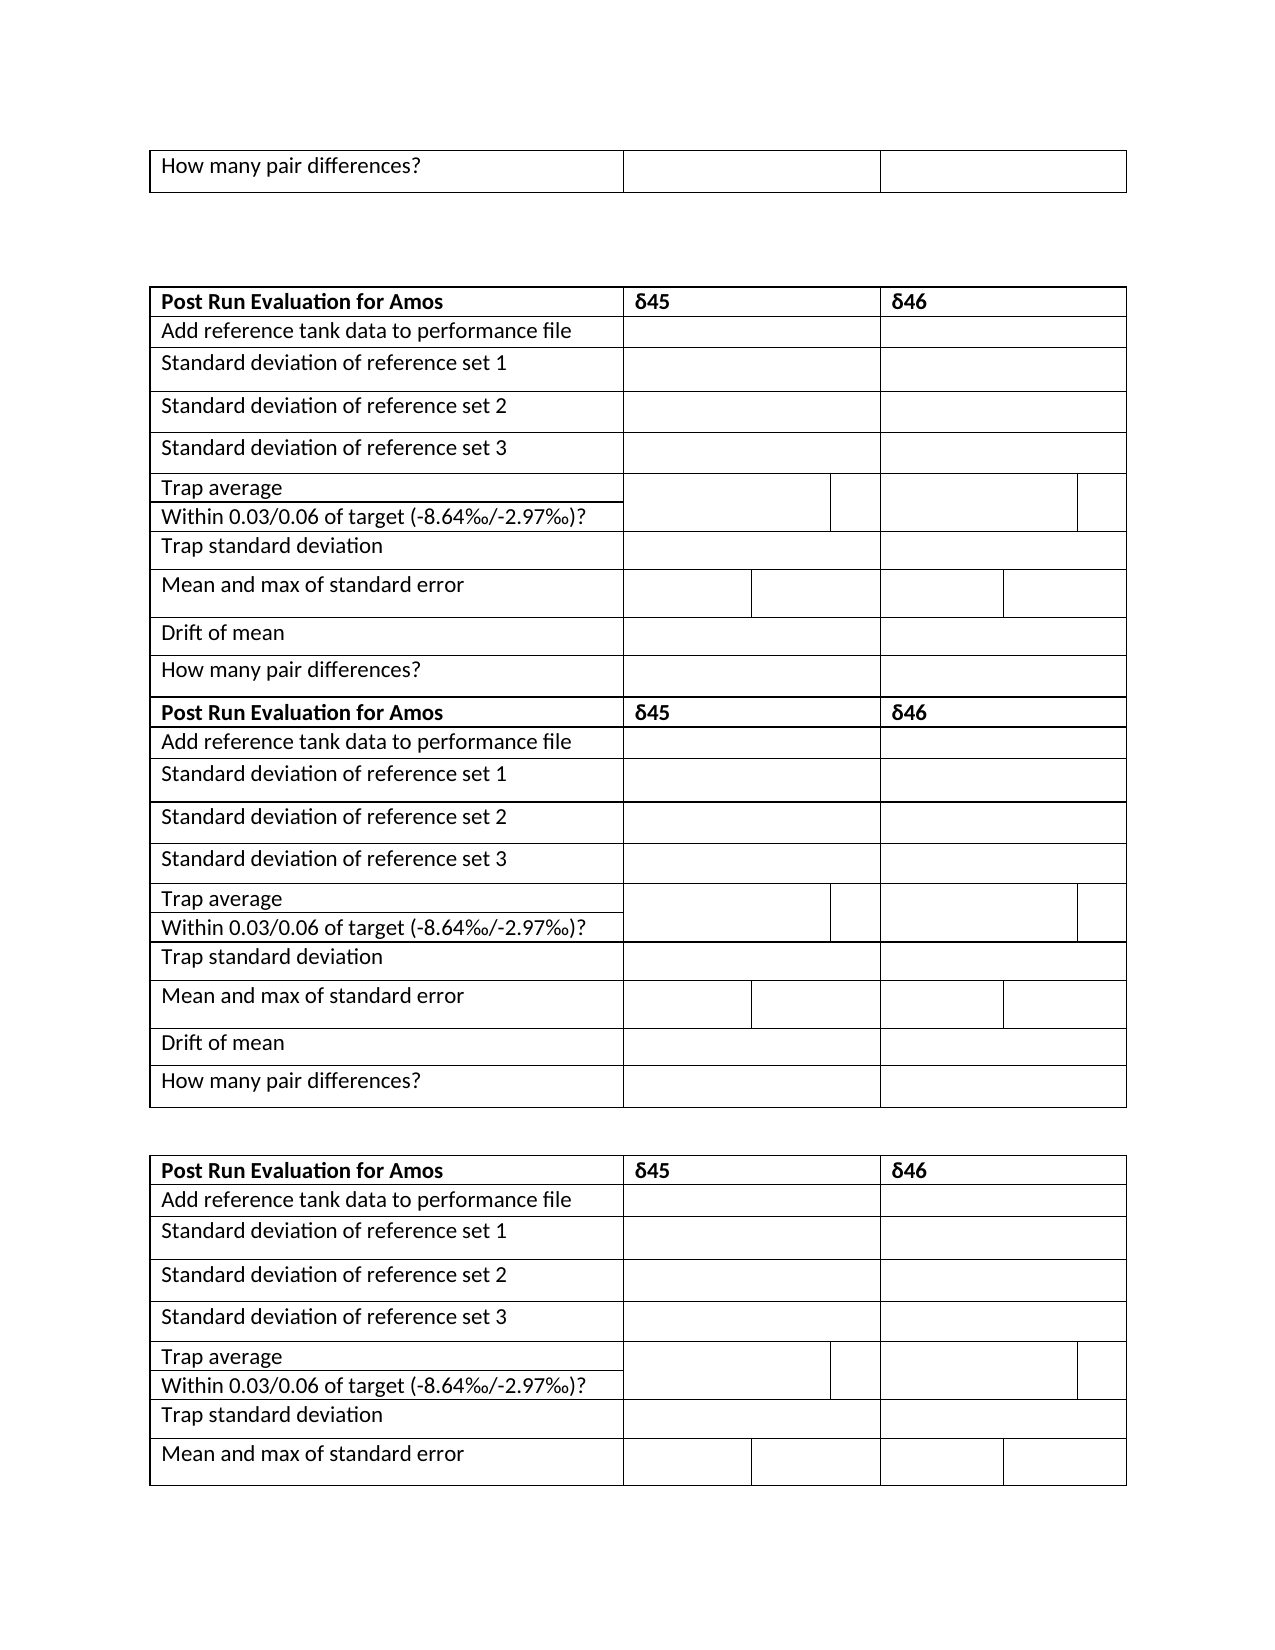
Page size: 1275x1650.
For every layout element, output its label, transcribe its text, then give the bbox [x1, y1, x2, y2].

table_cell [624, 618, 880, 654]
table_cell [624, 151, 880, 192]
table_cell [881, 1342, 1077, 1399]
table_cell [881, 570, 1003, 617]
table_cell [881, 1066, 1126, 1107]
table_cell [881, 728, 1126, 758]
table_cell Drift of mean [151, 1029, 623, 1065]
table_cell [881, 474, 1077, 531]
table_cell [752, 1439, 880, 1485]
table_cell Within 0.03/0.06 of target (-8.64‰/-2.97‰)? [151, 1371, 465, 1399]
table_cell [1078, 884, 1126, 941]
table_cell [624, 1439, 751, 1485]
table_cell Trap average [151, 884, 623, 912]
table_cell [752, 570, 880, 617]
table_cell [624, 348, 880, 391]
table_cell [881, 943, 1126, 980]
table_header δ45 [624, 698, 880, 726]
table_cell Within 0.03/0.06 of target (-8.64‰/-2.97‰)? [151, 913, 465, 941]
table_cell How many pair differences? [151, 656, 623, 696]
table_cell Mean and max of standard error [151, 981, 623, 1027]
table_cell [624, 392, 880, 432]
table_cell [881, 1217, 1126, 1259]
table_cell [624, 1217, 880, 1259]
table_cell [624, 1400, 880, 1438]
table_header Post Run Evaluation for Amos [151, 698, 623, 726]
table_cell [624, 474, 830, 531]
table_cell [624, 981, 751, 1027]
table_cell [624, 1029, 880, 1065]
table_cell [624, 759, 880, 801]
table_cell Mean and max of standard error [151, 1439, 623, 1485]
table_cell Standard deviation of reference set 1 [151, 348, 623, 391]
table_cell [624, 943, 880, 980]
table_cell How many pair differences? [151, 151, 623, 192]
table_cell [624, 433, 880, 472]
table_cell [624, 656, 880, 696]
table_header Post Run Evaluation for Amos [151, 1156, 623, 1184]
table_cell [831, 1342, 880, 1399]
table_cell [881, 392, 1126, 432]
table_cell How many pair differences? [151, 1066, 623, 1107]
table_cell Standard deviation of reference set 1 [151, 1217, 623, 1259]
table_cell [881, 1439, 1003, 1485]
table_cell Standard deviation of reference set 3 [151, 1302, 623, 1341]
table_cell Mean and max of standard error [151, 570, 623, 617]
table_cell [881, 981, 1003, 1027]
table_cell [881, 317, 1126, 347]
table_header Post Run Evaluation for Amos [151, 288, 623, 316]
table_cell [881, 348, 1126, 391]
table_cell [624, 1342, 830, 1399]
table_cell [624, 884, 830, 941]
table_cell Trap average [151, 474, 623, 501]
table_cell Trap standard deviation [151, 532, 623, 569]
table_cell [881, 1029, 1126, 1065]
table_cell [831, 474, 880, 531]
table_cell [1004, 570, 1126, 617]
table_cell [881, 433, 1126, 472]
table_cell [881, 656, 1126, 696]
table_cell [624, 1260, 880, 1301]
table_header δ46 [881, 1156, 1126, 1184]
table_cell Add reference tank data to performance file [151, 1185, 623, 1216]
table_cell [881, 844, 1126, 883]
table_cell Standard deviation of reference set 1 [151, 759, 623, 801]
table_cell Trap average [151, 1342, 623, 1370]
table_cell Standard deviation of reference set 2 [151, 392, 623, 432]
table_cell [1078, 1342, 1126, 1399]
table_cell [624, 532, 880, 569]
table_header δ45 [624, 1156, 880, 1184]
table_cell [881, 803, 1126, 843]
table_cell [624, 317, 880, 347]
table_cell [1004, 981, 1126, 1027]
table_cell Add reference tank data to performance file [151, 728, 623, 758]
table_cell [1078, 474, 1126, 531]
table_cell [624, 1066, 880, 1107]
table_cell [881, 1185, 1126, 1216]
table_cell Drift of mean [151, 618, 623, 654]
table_cell Standard deviation of reference set 3 [151, 844, 623, 883]
table_cell [624, 570, 751, 617]
table_cell [624, 1185, 880, 1216]
table_cell Standard deviation of reference set 2 [151, 803, 623, 843]
table_header δ46 [881, 698, 1126, 726]
table_cell Trap standard deviation [151, 943, 623, 980]
table_cell Standard deviation of reference set 2 [151, 1260, 623, 1301]
table_cell [881, 759, 1126, 801]
table_cell Trap standard deviation [151, 1400, 623, 1438]
table_cell [881, 1400, 1126, 1438]
table_cell Within 0.03/0.06 of target (-8.64‰/-2.97‰)? [151, 503, 465, 531]
table_cell [881, 1302, 1126, 1341]
table_cell [881, 151, 1126, 192]
table_cell [624, 803, 880, 843]
table_cell [624, 728, 880, 758]
table_header δ45 [624, 288, 880, 316]
table_cell Add reference tank data to performance file [151, 317, 623, 347]
table_cell [881, 532, 1126, 569]
table_cell [881, 1260, 1126, 1301]
table_cell [624, 844, 880, 883]
table_cell [752, 981, 880, 1027]
table_cell Standard deviation of reference set 3 [151, 433, 623, 472]
table_cell [831, 884, 880, 941]
table_cell [624, 1302, 880, 1341]
table_cell [881, 618, 1126, 654]
table_cell [1004, 1439, 1126, 1485]
table_header δ46 [881, 288, 1126, 316]
table_cell [881, 884, 1077, 941]
